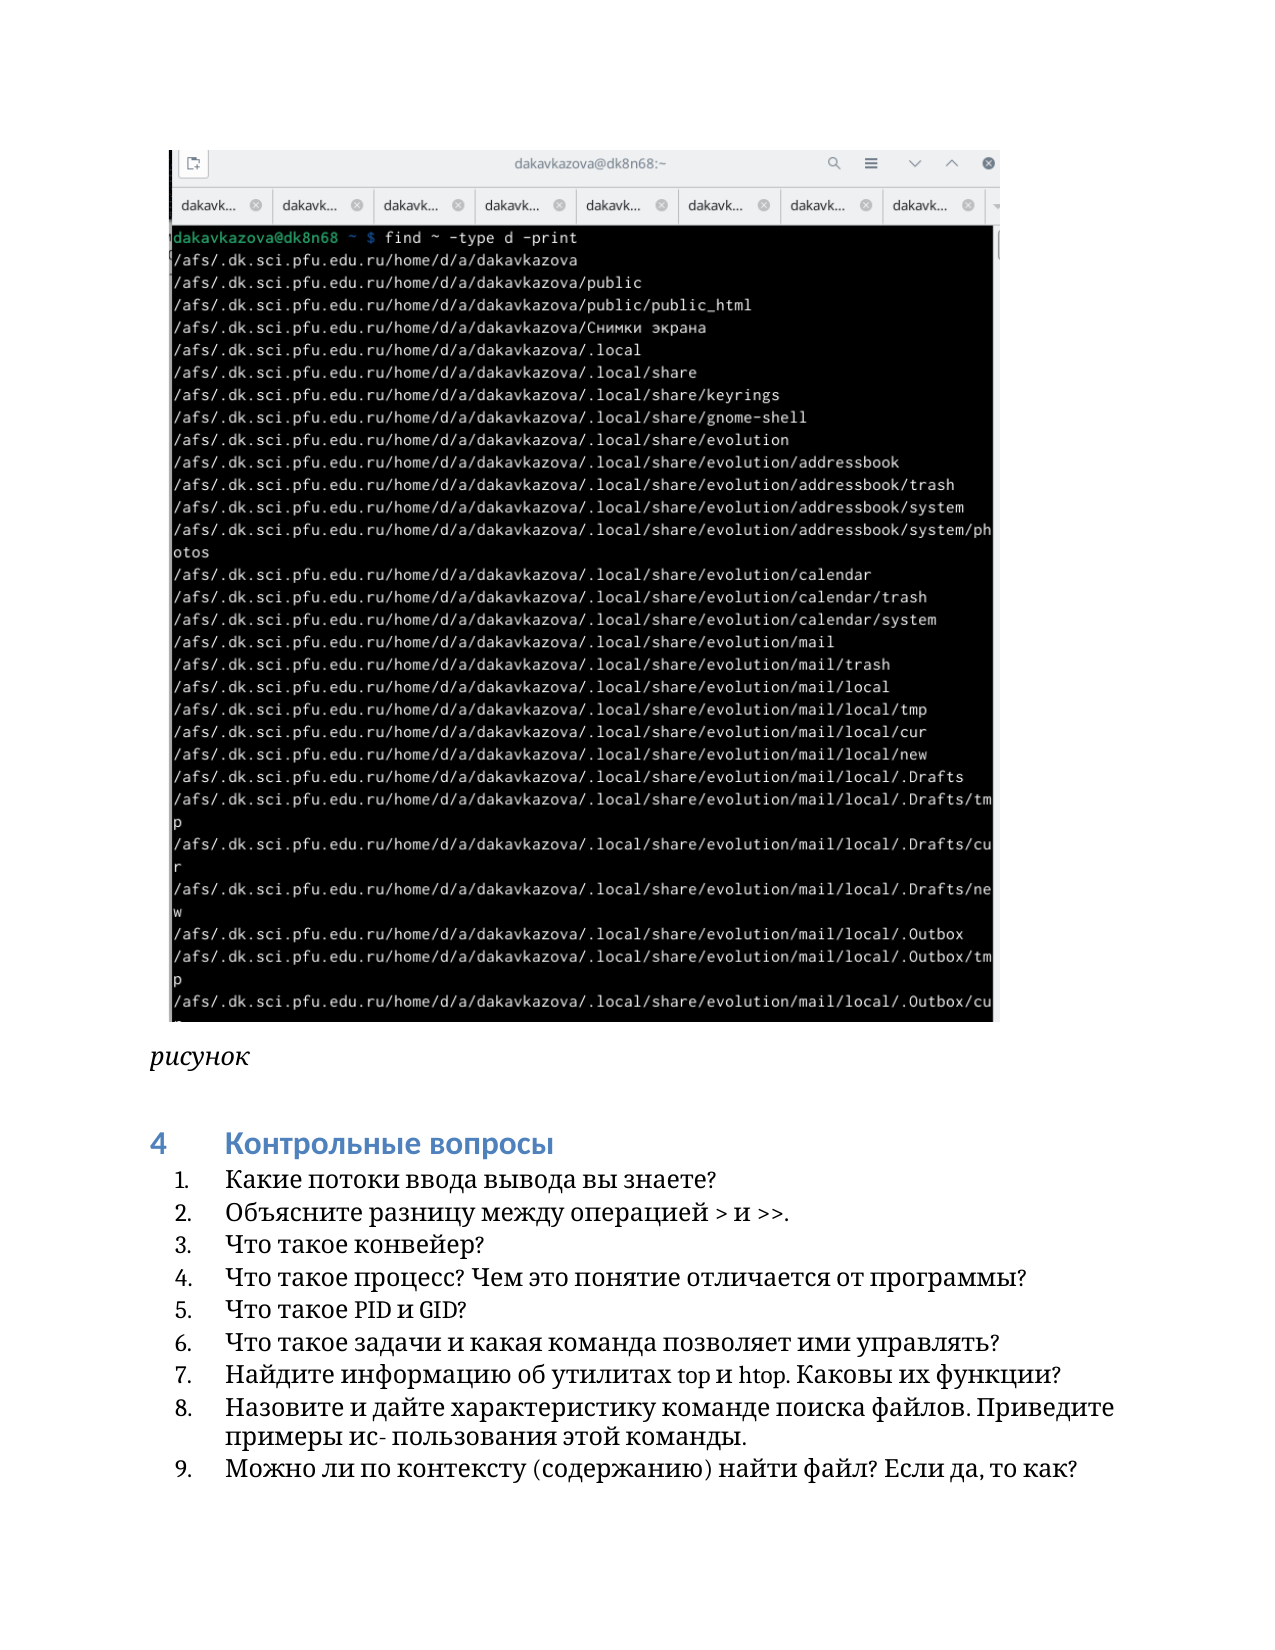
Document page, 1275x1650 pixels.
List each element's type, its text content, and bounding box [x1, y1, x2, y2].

list Найдите информацию об утилитах top и htop. Каковы их функции? [175, 1361, 1125, 1390]
subtitle 4 Контрольные вопросы [150, 1122, 1125, 1162]
list Что такое задачи и какая команда позволяет ими управлять? [175, 1329, 1125, 1357]
list Что такое PID и GID? [175, 1296, 1125, 1325]
picture [168, 150, 1000, 1022]
text рисунок [150, 1043, 1125, 1072]
list Какие потоки ввода вывода вы знаете? [175, 1166, 1125, 1195]
list Что такое процесс? Чем это понятие отличается от программы? [175, 1264, 1125, 1292]
list Что такое конвейер? [175, 1231, 1125, 1260]
list Назовите и дайте характеристику команде поиска файлов. Приведите примеры ис- пользования этой команды. [175, 1394, 1125, 1451]
list Можно ли по контексту (содержанию) найти файл? Если да, то как? [175, 1455, 1125, 1484]
list Объясните разницу между операцией > и >>. [175, 1199, 1125, 1227]
